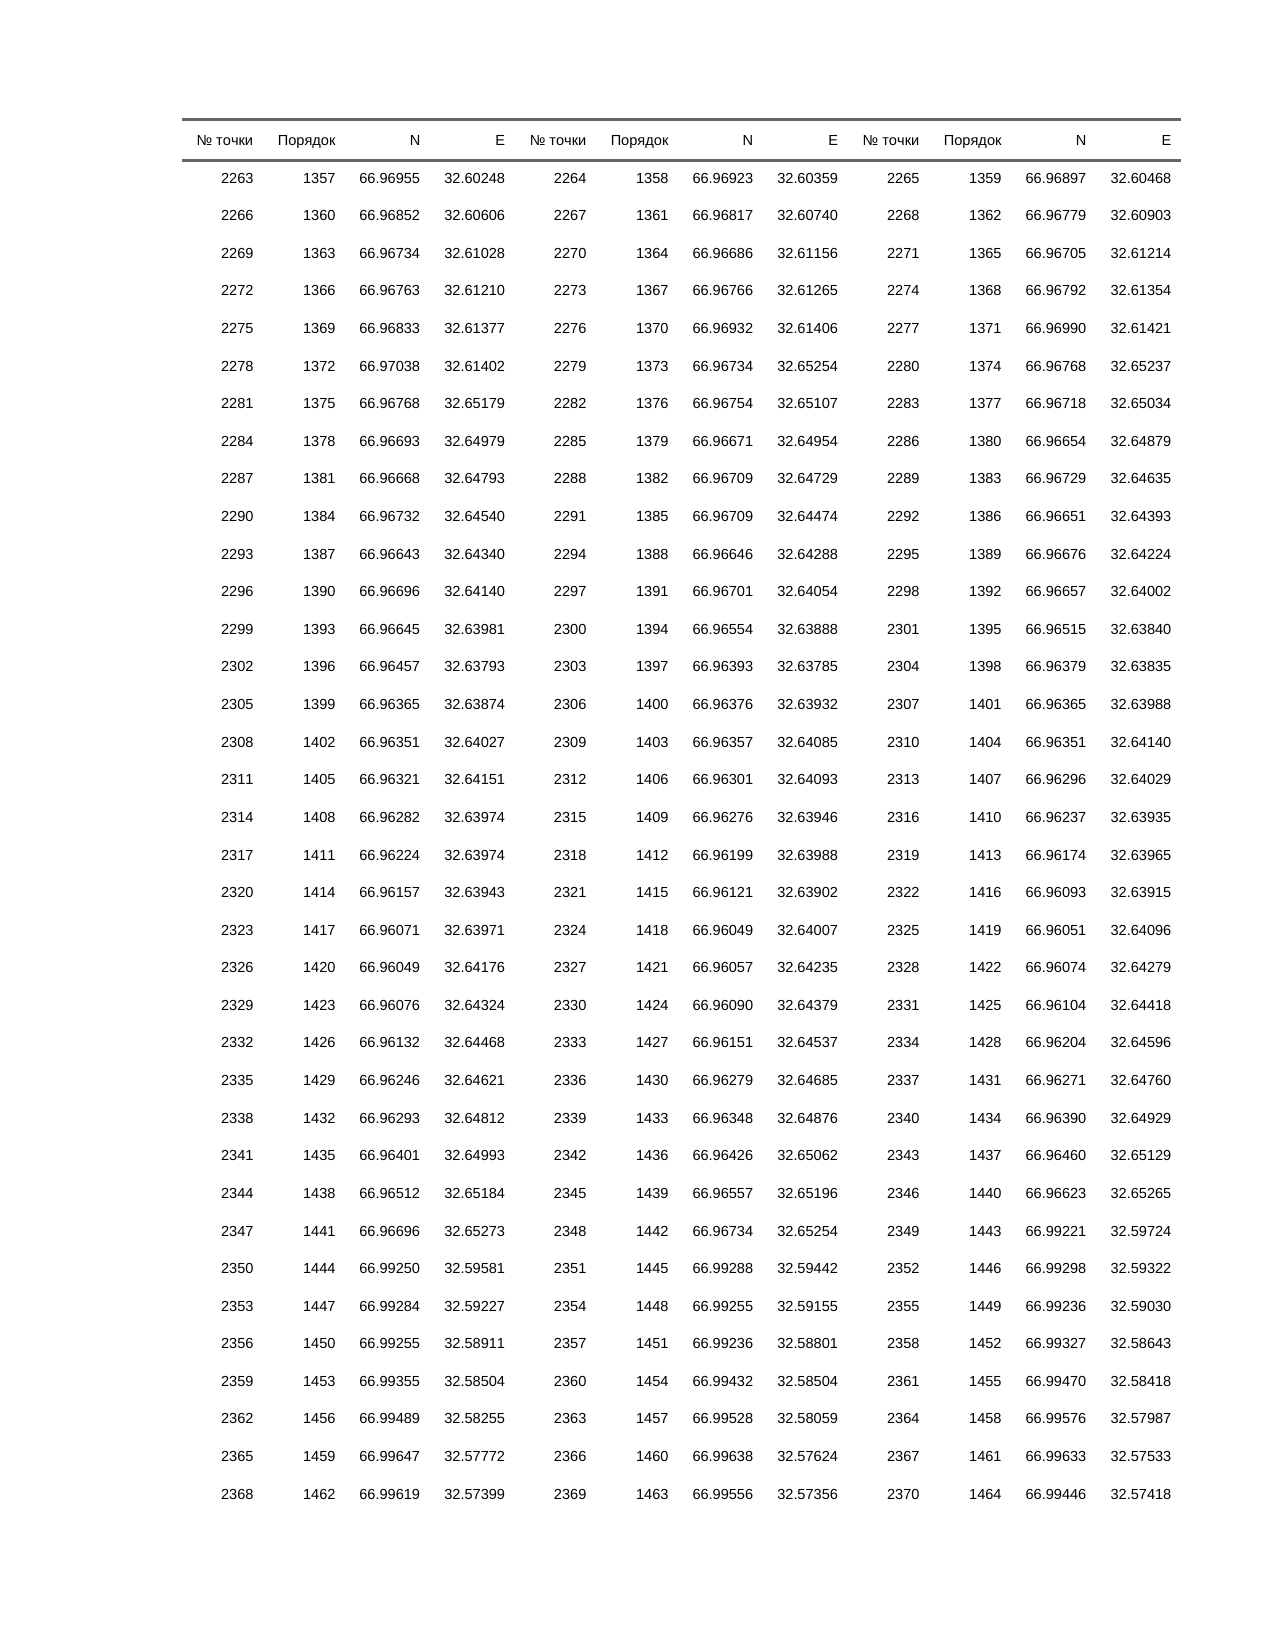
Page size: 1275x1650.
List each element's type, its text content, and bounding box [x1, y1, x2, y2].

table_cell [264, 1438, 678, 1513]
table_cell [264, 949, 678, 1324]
table_header N [1012, 121, 1096, 159]
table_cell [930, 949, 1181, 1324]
table_header N [346, 121, 430, 159]
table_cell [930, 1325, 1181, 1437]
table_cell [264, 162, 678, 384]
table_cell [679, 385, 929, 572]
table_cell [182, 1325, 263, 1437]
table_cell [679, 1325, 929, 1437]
table_header N [679, 121, 763, 159]
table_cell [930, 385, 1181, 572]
table_header Порядок [596, 121, 678, 159]
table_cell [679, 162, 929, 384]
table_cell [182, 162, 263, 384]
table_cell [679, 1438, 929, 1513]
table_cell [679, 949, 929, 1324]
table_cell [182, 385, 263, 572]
table_header № точки [182, 121, 263, 159]
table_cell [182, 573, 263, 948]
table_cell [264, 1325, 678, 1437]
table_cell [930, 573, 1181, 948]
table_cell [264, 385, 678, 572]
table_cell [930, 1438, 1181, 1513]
table_header E [763, 121, 848, 159]
table_header Порядок [264, 121, 346, 159]
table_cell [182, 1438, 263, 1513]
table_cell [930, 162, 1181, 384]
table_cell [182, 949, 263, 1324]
table_header E [430, 121, 515, 159]
table_header E [1096, 121, 1181, 159]
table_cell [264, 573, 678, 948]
table_header № точки [848, 121, 929, 159]
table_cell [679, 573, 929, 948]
table_header Порядок [930, 121, 1012, 159]
table_header № точки [515, 121, 596, 159]
